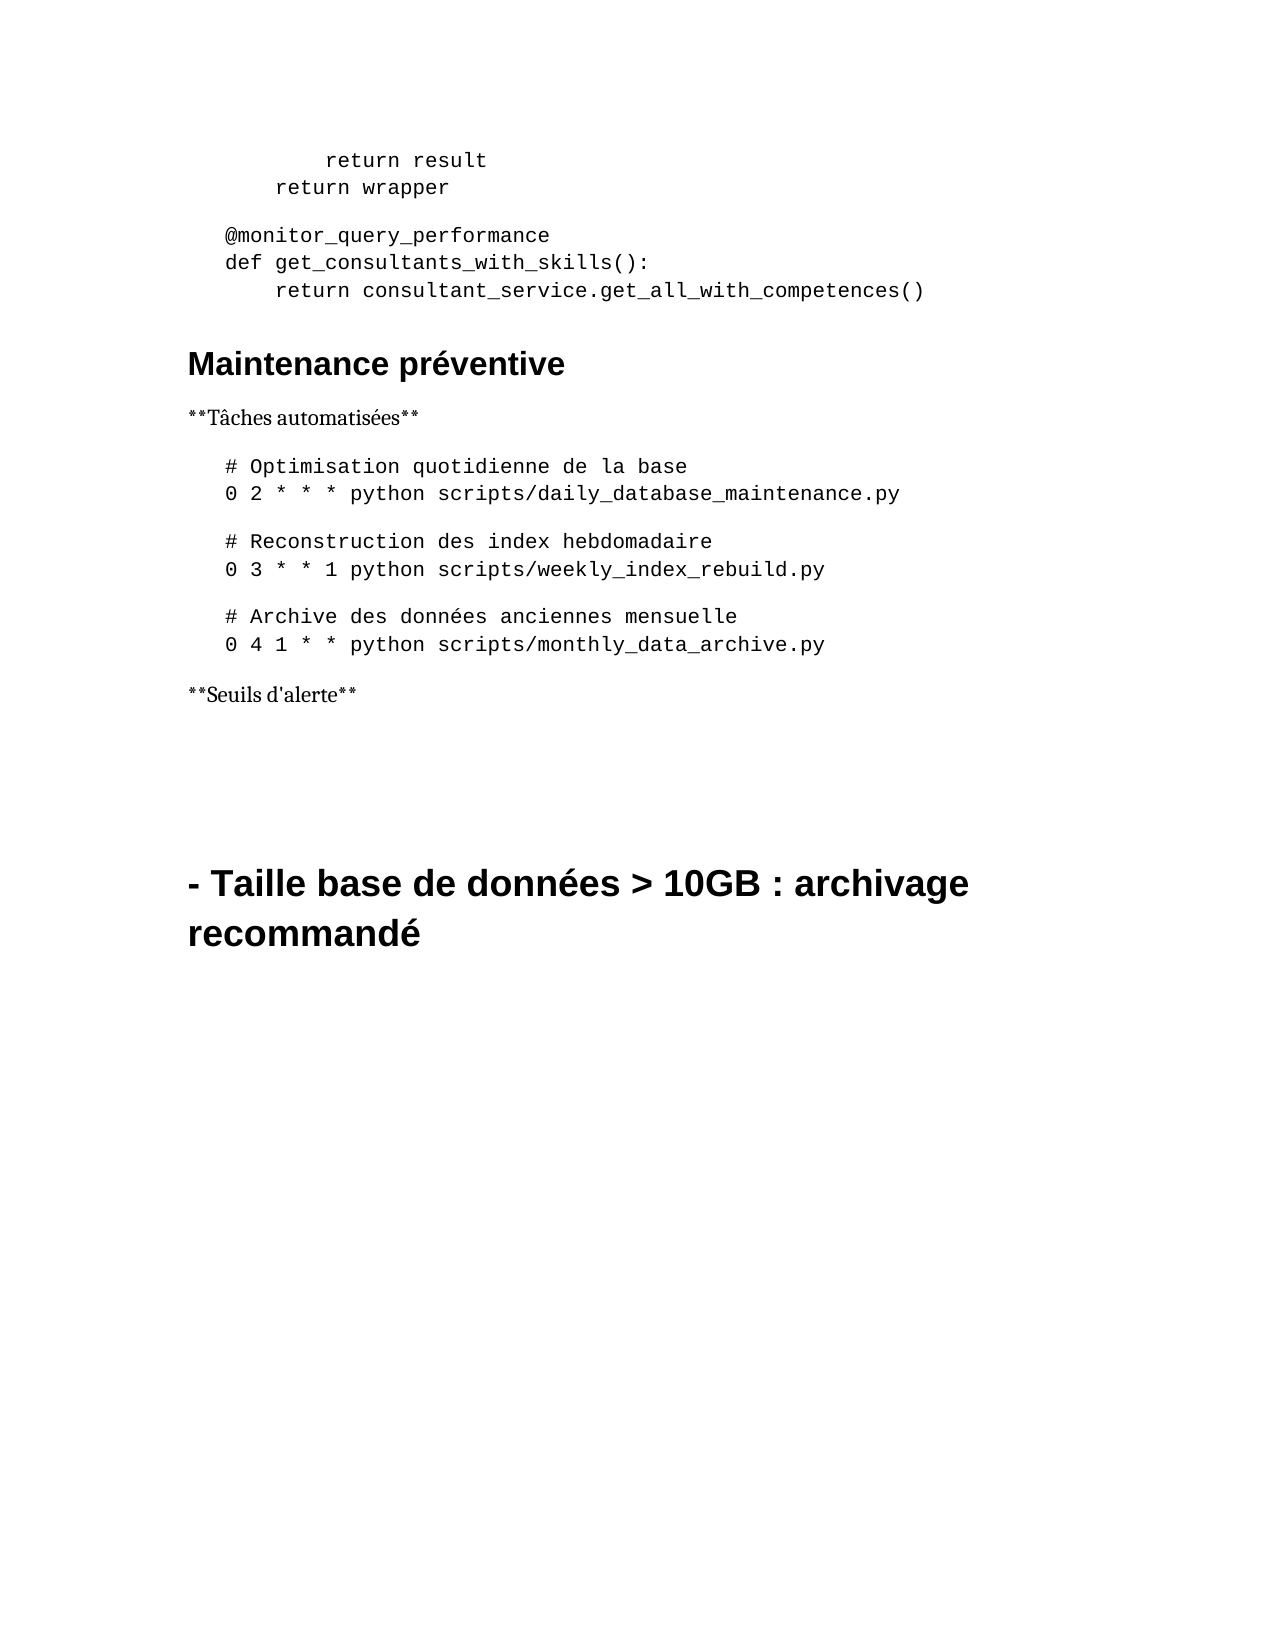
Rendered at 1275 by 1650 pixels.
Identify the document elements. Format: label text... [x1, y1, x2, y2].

text return result return wrapper [225, 150, 1087, 201]
text # Optimisation quotidienne de la base 0 2 * * * python scripts/daily_database_maintenance.py [225, 456, 1087, 507]
text # Reconstruction des index hebdomadaire 0 3 * * 1 python scripts/weekly_index_rebuild.py [225, 531, 1087, 582]
subtitle - Taille base de données > 10GB : archivage recommandé [187, 862, 1087, 954]
text @monitor_query_performance def get_consultants_with_skills(): return consultant_service.get_all_with_competences() [225, 225, 1087, 303]
text **Tâches automatisées** [187, 405, 1087, 431]
subtitle Maintenance préventive [187, 344, 1087, 383]
text **Seuils d'alerte** [187, 682, 1087, 708]
text # Archive des données anciennes mensuelle 0 4 1 * * python scripts/monthly_data_archive.py [225, 607, 1087, 657]
